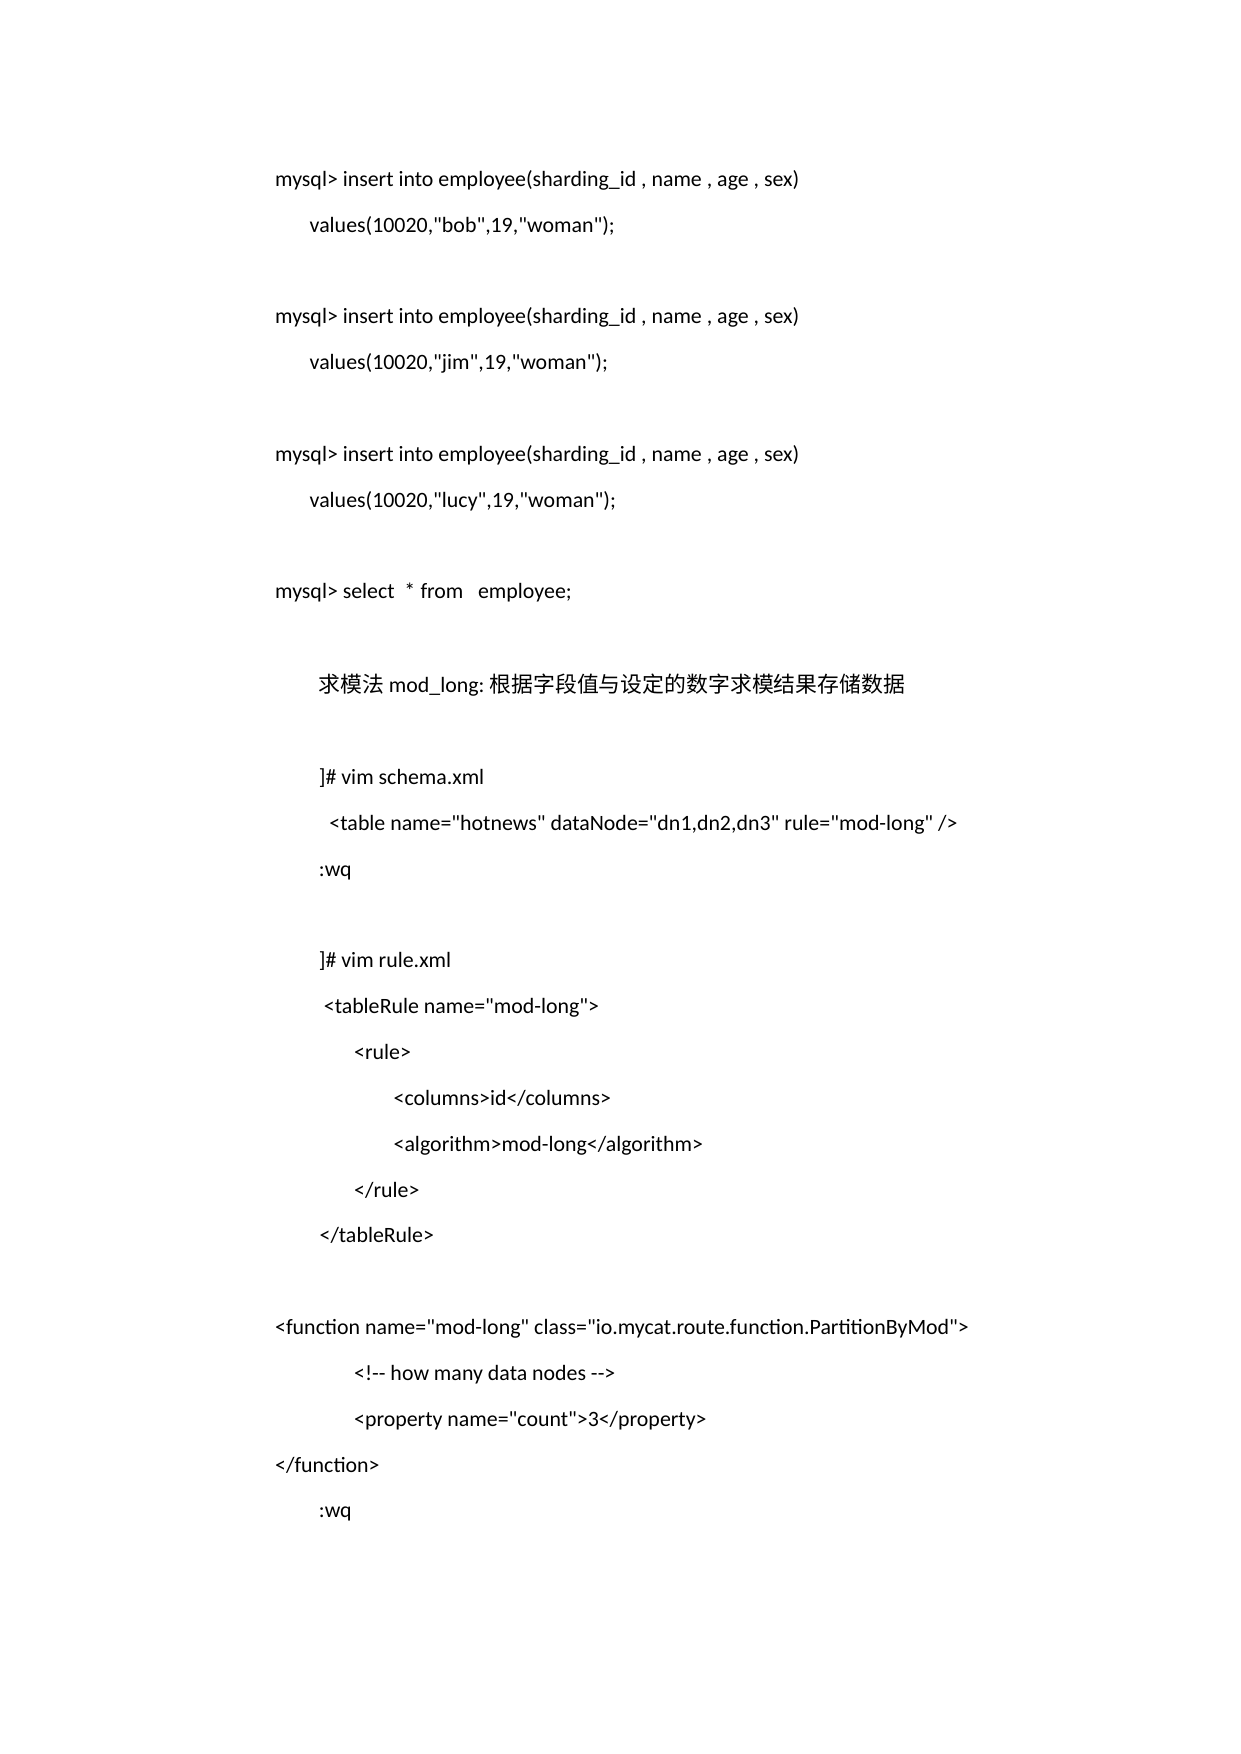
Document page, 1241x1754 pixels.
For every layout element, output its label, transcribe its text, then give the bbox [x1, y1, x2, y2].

text values(10020,"bob",19,"woman"); [231, 208, 1053, 240]
text </rule> [231, 1173, 1053, 1205]
text </tableRule> [231, 1219, 1053, 1251]
text <tableRule name="mod-long"> [231, 989, 1053, 1022]
text <rule> [231, 1035, 1053, 1068]
text <property name="count">3</property> [231, 1402, 1053, 1434]
text values(10020,"lucy",19,"woman"); [231, 483, 1053, 515]
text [231, 299, 1053, 332]
text :wq [231, 852, 1053, 884]
text <columns>id</columns> [231, 1081, 1053, 1114]
text <algorithm>mod-long</algorithm> [231, 1127, 1053, 1159]
text values(10020,"jim",19,"woman"); [231, 345, 1053, 378]
text mysql> insert into employee(sharding_id , name , age , sex) [231, 437, 1053, 469]
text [231, 162, 1053, 194]
text <table name="hotnews" dataNode="dn1,dn2,dn3" rule="mod-long" /> [231, 806, 1053, 839]
text mysql> select * from employee; [231, 574, 1053, 607]
text :wq [231, 1494, 1053, 1526]
text ]# vim rule.xml [231, 944, 1053, 976]
text ]# vim schema.xml [231, 760, 1053, 793]
text <!-- how many data nodes --> [231, 1356, 1053, 1389]
text 求模法mod_long: 根据字段值与设定的数字求模结果存储数据 [231, 666, 1053, 699]
text <function name="mod-long" class="io.mycat.route.function.PartitionByMod"> [231, 1310, 1053, 1343]
text </function> [231, 1448, 1053, 1480]
